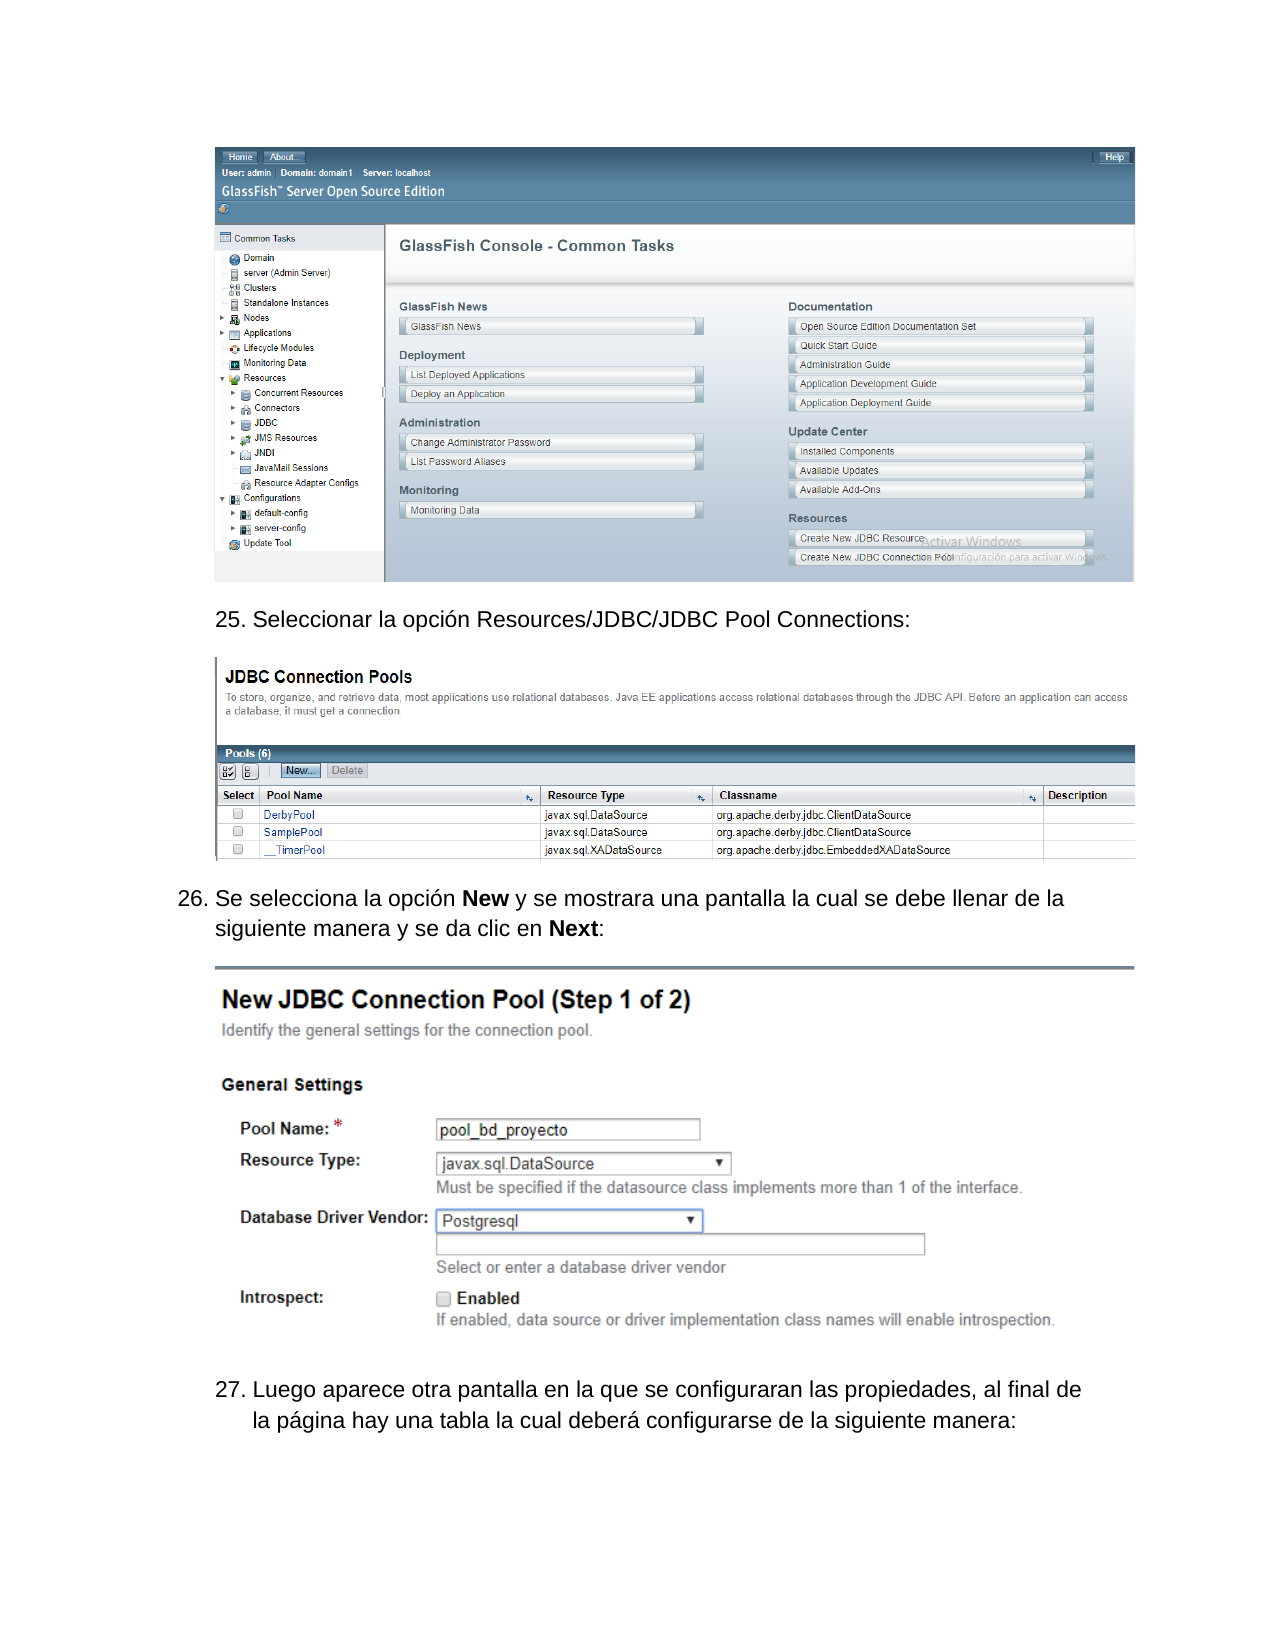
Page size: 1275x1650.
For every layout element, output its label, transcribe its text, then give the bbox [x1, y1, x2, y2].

picture [214, 966, 1135, 1352]
picture [214, 657, 1136, 861]
list Luego aparece otra pantalla en la que se configuraran las propiedades, al final de la página hay una tabla la cual deberá configurarse de la siguiente manera: [215, 1376, 1098, 1433]
picture [214, 147, 1136, 582]
list Seleccionar la opción Resources/JDBC/JDBC Pool Connections: [215, 606, 1098, 633]
list Se selecciona la opción New y se mostrara una pantalla la cual se debe llenar de la siguiente manera y se da clic en Next: [177, 885, 1098, 942]
